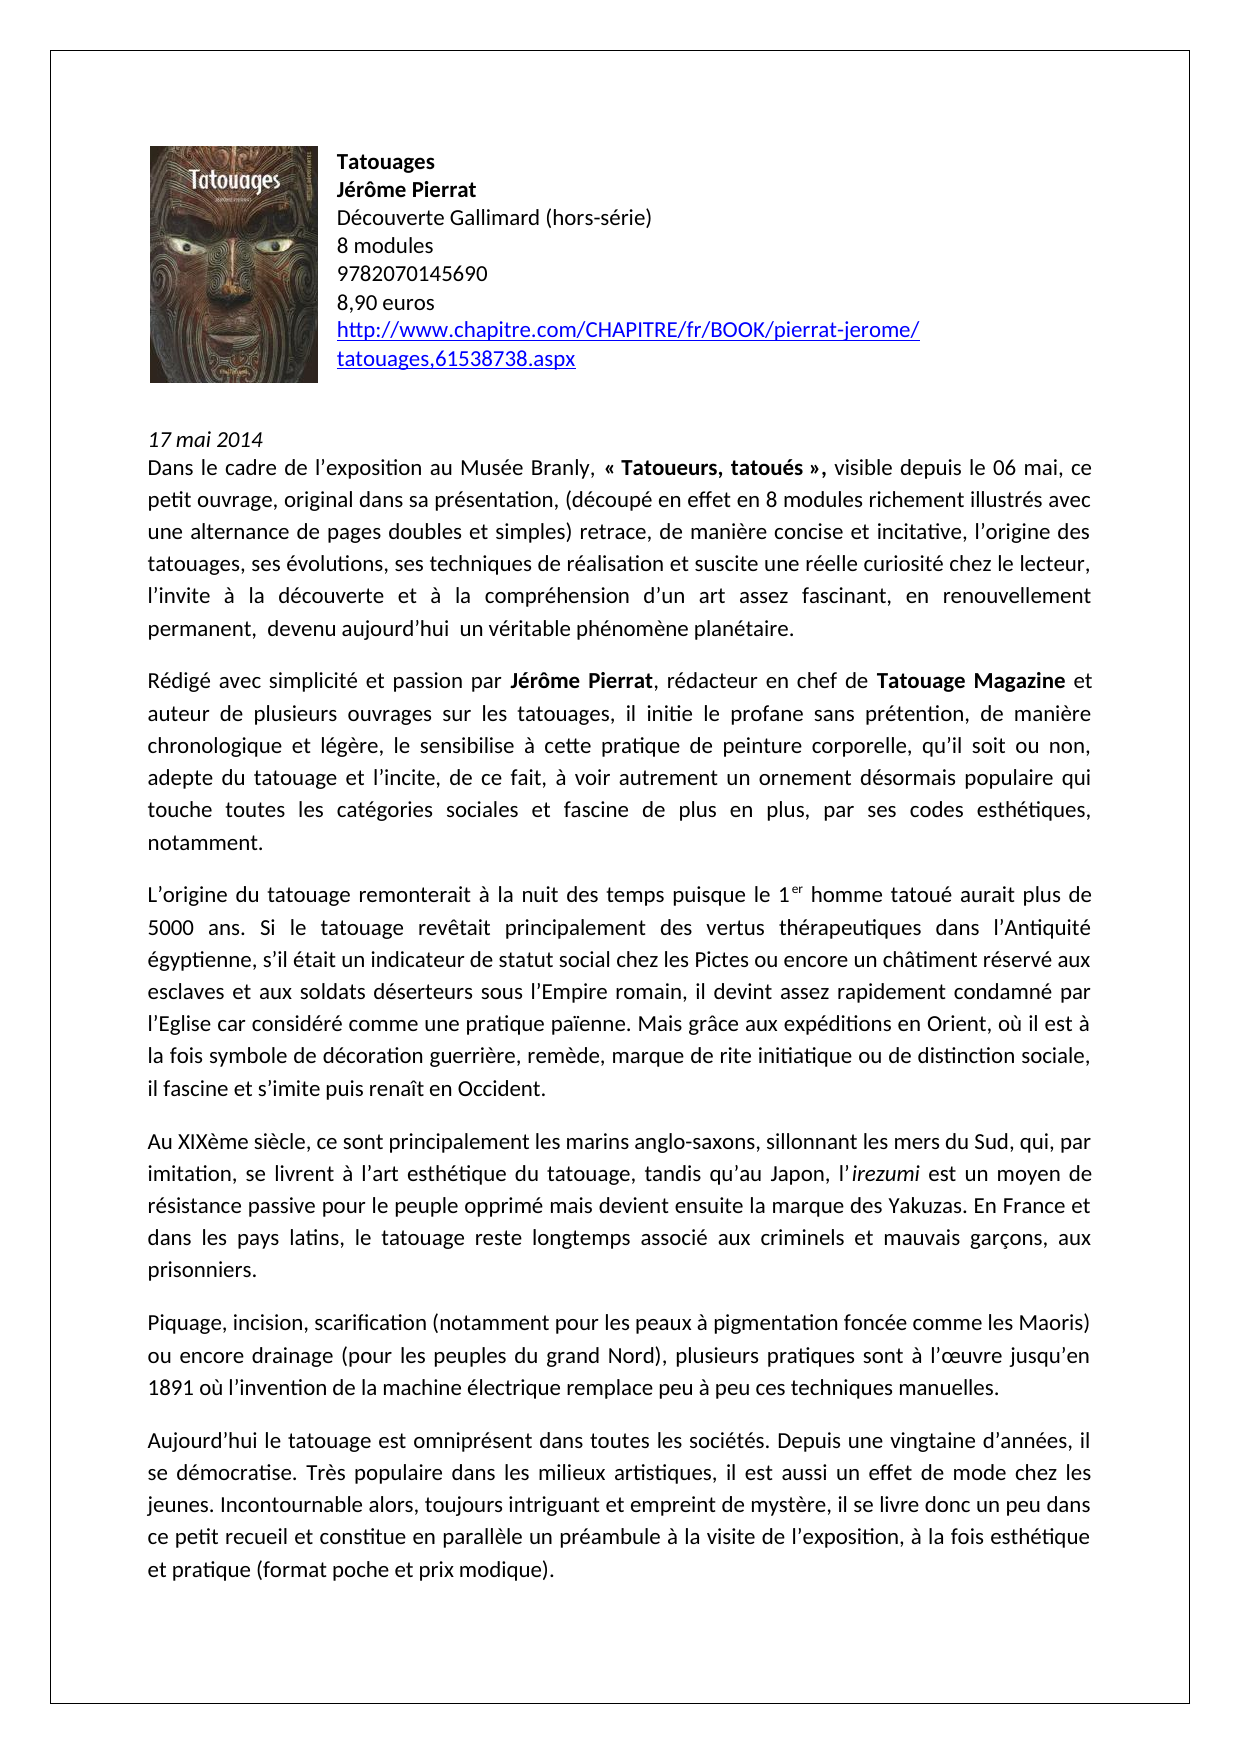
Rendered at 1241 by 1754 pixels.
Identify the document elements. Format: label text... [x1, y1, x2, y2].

text Piquage, incision, scarification (notamment pour les peaux à pigmentation foncée comme les Maoris) ou encore drainage (pour les peuples du grand Nord), plusieurs pratiques sont à l’œuvre jusqu’en 1891 où l’invention de la machine électrique remplace peu à peu ces techniques manuelles. [147, 1308, 1093, 1401]
text Découverte Gallimard (hors-série) [318, 203, 1093, 232]
text 9782070145690 [318, 259, 1093, 288]
text 17 mai 2014 [147, 425, 1093, 453]
text Rédigé avec simplicité et passion par Jérôme Pierrat, rédacteur en chef de Tatouage Magazine et auteur de plusieurs ouvrages sur les tatouages, il initie le profane sans prétention, de manière chronologique et légère, le sensibilise à cette pratique de peinture corporelle, qu’il soit ou non, adepte du tatouage et l’incite, de ce fait, à voir autrement un ornement désormais populaire qui touche toutes les catégories sociales et fascine de plus en plus, par ses codes esthétiques, notamment. [147, 667, 1093, 856]
text Au XIXème siècle, ce sont principalement les marins anglo-saxons, sillonnant les mers du Sud, qui, par imitation, se livrent à l’art esthétique du tatouage, tandis qu’au Japon, l’irezumi est un moyen de résistance passive pour le peuple opprimé mais devient ensuite la marque des Yakuzas. En France et dans les pays latins, le tatouage reste longtemps associé aux criminels et mauvais garçons, aux prisonniers. [147, 1127, 1093, 1283]
text Dans le cadre de l’exposition au Musée Branly, « Tatoueurs, tatoués », visible depuis le 06 mai, ce petit ouvrage, original dans sa présentation, (découpé en effet en 8 modules richement illustrés avec une alternance de pages doubles et simples) retrace, de manière concise et incitative, l’origine des tatouages, ses évolutions, ses techniques de réalisation et suscite une réelle curiosité chez le lecteur, l’invite à la découverte et à la compréhension d’un art assez fascinant, en renouvellement permanent, devenu aujourd’hui un véritable phénomène planétaire. [147, 453, 1093, 642]
text 8 modules [318, 232, 1093, 259]
text 8,90 euros [318, 288, 1093, 316]
picture [150, 146, 318, 382]
text Jérôme Pierrat [318, 176, 1093, 203]
text L’origine du tatouage remonterait à la nuit des temps puisque le 1er homme tatoué aurait plus de 5000 ans. Si le tatouage revêtait principalement des vertus thérapeutiques dans l’Antiquité égyptienne, s’il était un indicateur de statut social chez les Pictes ou encore un châtiment réservé aux esclaves et aux soldats déserteurs sous l’Empire romain, il devint assez rapidement condamné par l’Eglise car considéré comme une pratique païenne. Mais grâce aux expéditions en Orient, où il est à la fois symbole de décoration guerrière, remède, marque de rite initiatique ou de distinction sociale, il fascine et s’imite puis renaît en Occident. [147, 881, 1093, 1102]
text http://www.chapitre.com/CHAPITRE/fr/BOOK/pierrat-jerome/tatouages,61538738.aspx [318, 316, 1093, 372]
text Tatouages [318, 147, 1093, 176]
text Aujourd’hui le tatouage est omniprésent dans toutes les sociétés. Depuis une vingtaine d’années, il se démocratise. Très populaire dans les milieux artistiques, il est aussi un effet de mode chez les jeunes. Incontournable alors, toujours intriguant et empreint de mystère, il se livre donc un peu dans ce petit recueil et constitue en parallèle un préambule à la visite de l’exposition, à la fois esthétique et pratique (format poche et prix modique). [147, 1426, 1093, 1583]
